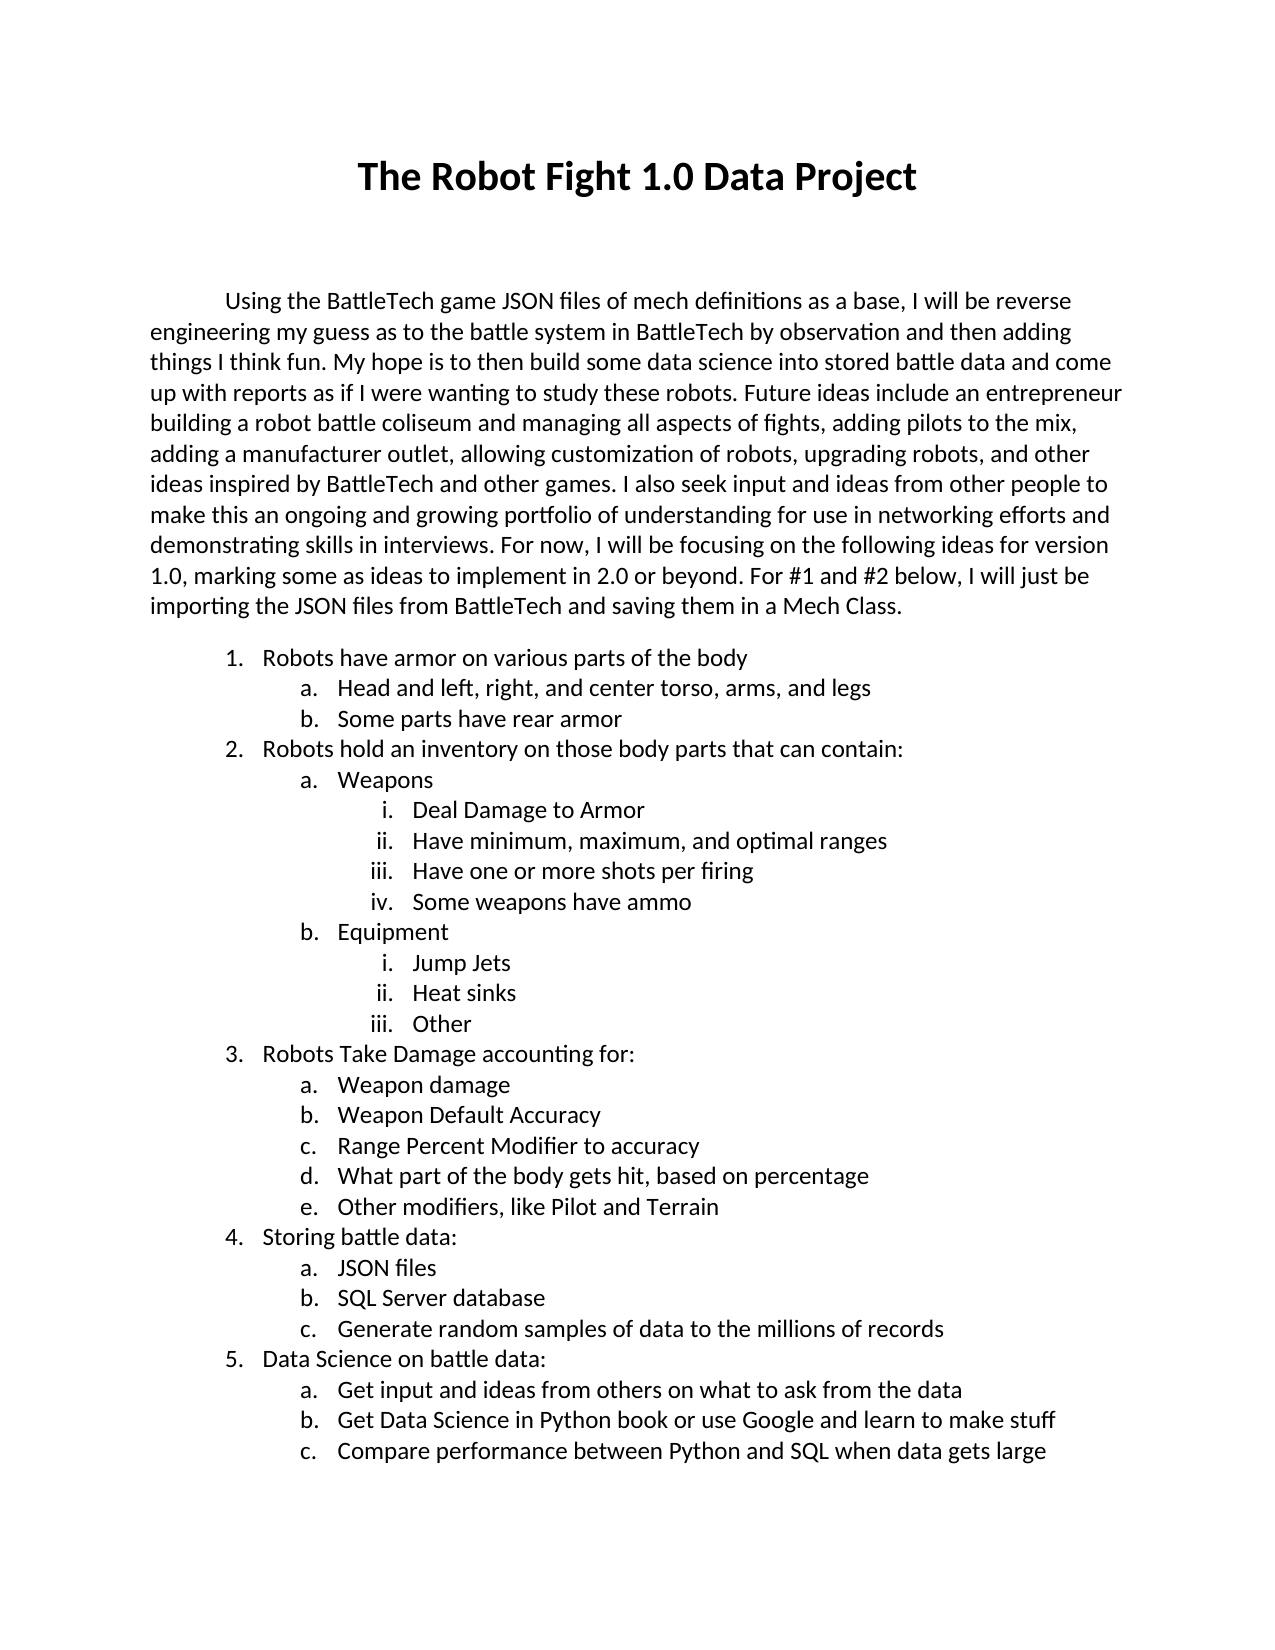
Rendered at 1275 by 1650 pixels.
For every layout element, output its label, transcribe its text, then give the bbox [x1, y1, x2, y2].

text Using the BattleTech game JSON files of mech definitions as a base, I will be reverse engineering my guess as to the battle system in BattleTech by observation and then adding things I think fun. My hope is to then build some data science into stored battle data and come up with reports as if I were wanting to study these robots. Future ideas include an entrepreneur building a robot battle coliseum and managing all aspects of fights, adding pilots to the mix, adding a manufacturer outlet, allowing customization of robots, upgrading robots, and other ideas inspired by BattleTech and other games. I also seek input and ideas from other people to make this an ongoing and growing portfolio of understanding for use in networking efforts and demonstrating skills in interviews. For now, I will be focusing on the following ideas for version 1.0, marking some as ideas to implement in 2.0 or beyond. For #1 and #2 below, I will just be importing the JSON files from BattleTech and saving them in a Mech Class. [150, 285, 1125, 621]
list Robots hold an inventory on those body parts that can contain: [225, 733, 1125, 764]
list Have one or more shots per firing [394, 855, 1125, 886]
list Range Percent Modifier to accuracy [300, 1130, 1125, 1161]
list Other modifiers, like Pilot and Terrain [300, 1191, 1125, 1222]
list Generate random samples of data to the millions of records [300, 1313, 1125, 1344]
list Head and left, right, and center torso, arms, and legs [300, 672, 1125, 703]
list Get Data Science in Python book or use Google and learn to make stuff [300, 1405, 1125, 1435]
text The Robot Fight 1.0 Data Project [150, 150, 1125, 201]
list Some weapons have ammo [394, 886, 1125, 916]
list Heat sinks [394, 977, 1125, 1008]
list Deal Damage to Armor [394, 794, 1125, 825]
list Robots have armor on various parts of the body [225, 642, 1125, 672]
list Get input and ideas from others on what to ask from the data [300, 1374, 1125, 1405]
list SQL Server database [300, 1283, 1125, 1313]
list JSON files [300, 1252, 1125, 1283]
list Robots Take Damage accounting for: [225, 1038, 1125, 1069]
list Weapons [300, 764, 1125, 794]
list Weapon damage [300, 1069, 1125, 1099]
list Weapon Default Accuracy [300, 1099, 1125, 1130]
list Storing battle data: [225, 1222, 1125, 1252]
list What part of the body gets hit, based on percentage [300, 1161, 1125, 1191]
list Jump Jets [394, 947, 1125, 977]
list Equipment [300, 916, 1125, 947]
list Have minimum, maximum, and optimal ranges [394, 825, 1125, 855]
list Other [394, 1008, 1125, 1038]
list Compare performance between Python and SQL when data gets large [300, 1435, 1125, 1466]
list Some parts have rear armor [300, 703, 1125, 733]
list Data Science on battle data: [225, 1344, 1125, 1374]
